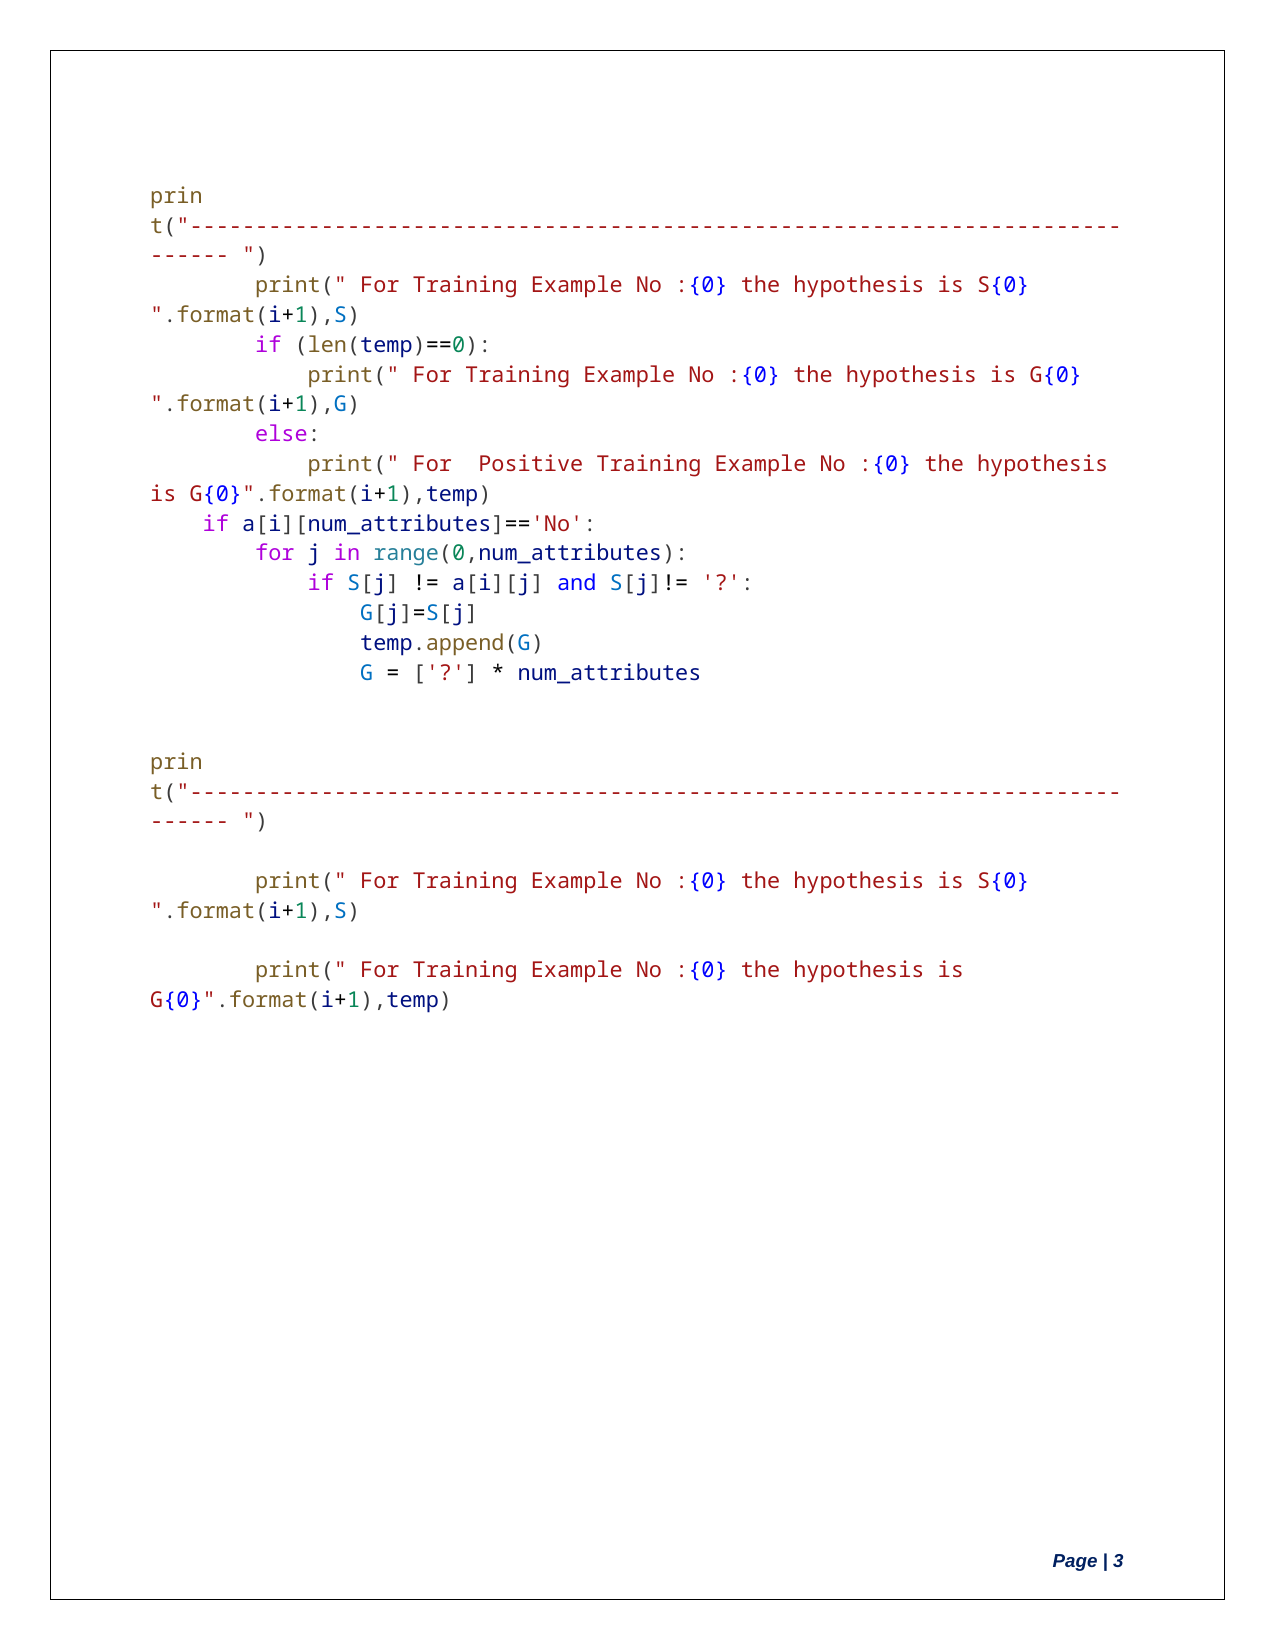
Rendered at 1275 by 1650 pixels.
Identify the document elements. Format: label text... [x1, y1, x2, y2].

text else: [150, 418, 1125, 448]
text for j in range(0,num_attributes): [150, 537, 1125, 567]
text if (len(temp)==0): [150, 329, 1125, 358]
text print(" For Training Example No :{0} the hypothesis is G{0}".format(i+1),temp) [150, 954, 1125, 1014]
text G = ['?'] * num_attributes [150, 656, 1125, 686]
text print(" For Training Example No :{0} the hypothesis is G{0} ".format(i+1),G) [150, 358, 1125, 418]
text print(" For Training Example No :{0} the hypothesis is S{0} ".format(i+1),S) [150, 269, 1125, 329]
text temp.append(G) [150, 627, 1125, 656]
text print("----------------------------------------------------------------------------- ") [150, 716, 1125, 835]
text if S[j] != a[i][j] and S[j]!= '?': [150, 567, 1125, 597]
text if a[i][num_attributes]=='No': [150, 507, 1125, 537]
text print(" For Training Example No :{0} the hypothesis is S{0} ".format(i+1),S) [150, 865, 1125, 924]
text print("----------------------------------------------------------------------------- ") [150, 150, 1125, 269]
text G[j]=S[j] [150, 597, 1125, 627]
text print(" For Positive Training Example No :{0} the hypothesis is G{0}".format(i+1),temp) [150, 448, 1125, 507]
